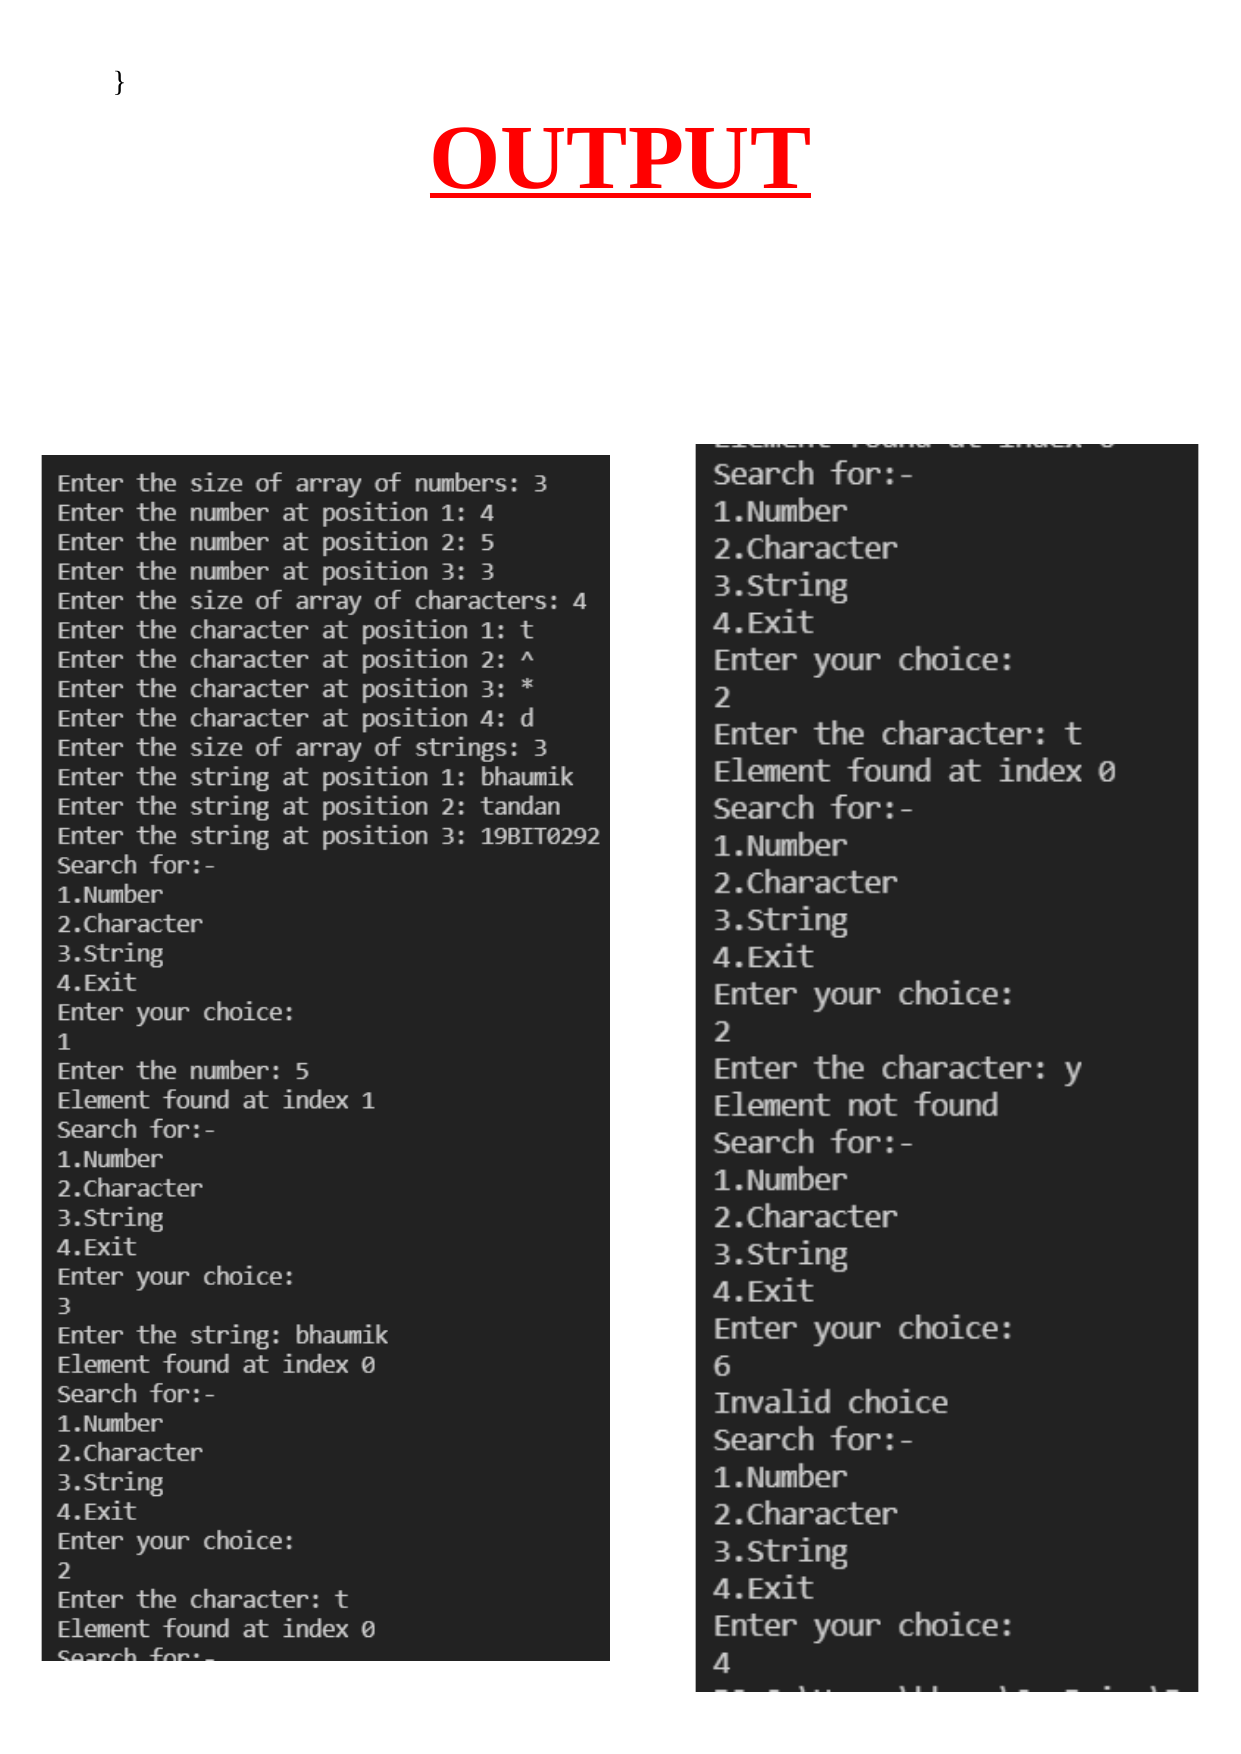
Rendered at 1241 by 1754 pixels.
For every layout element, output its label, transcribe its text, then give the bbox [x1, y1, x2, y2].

text } [112, 64, 1140, 98]
picture [695, 444, 1199, 1692]
text OUTPUT [281, 103, 959, 208]
picture [41, 455, 610, 1661]
